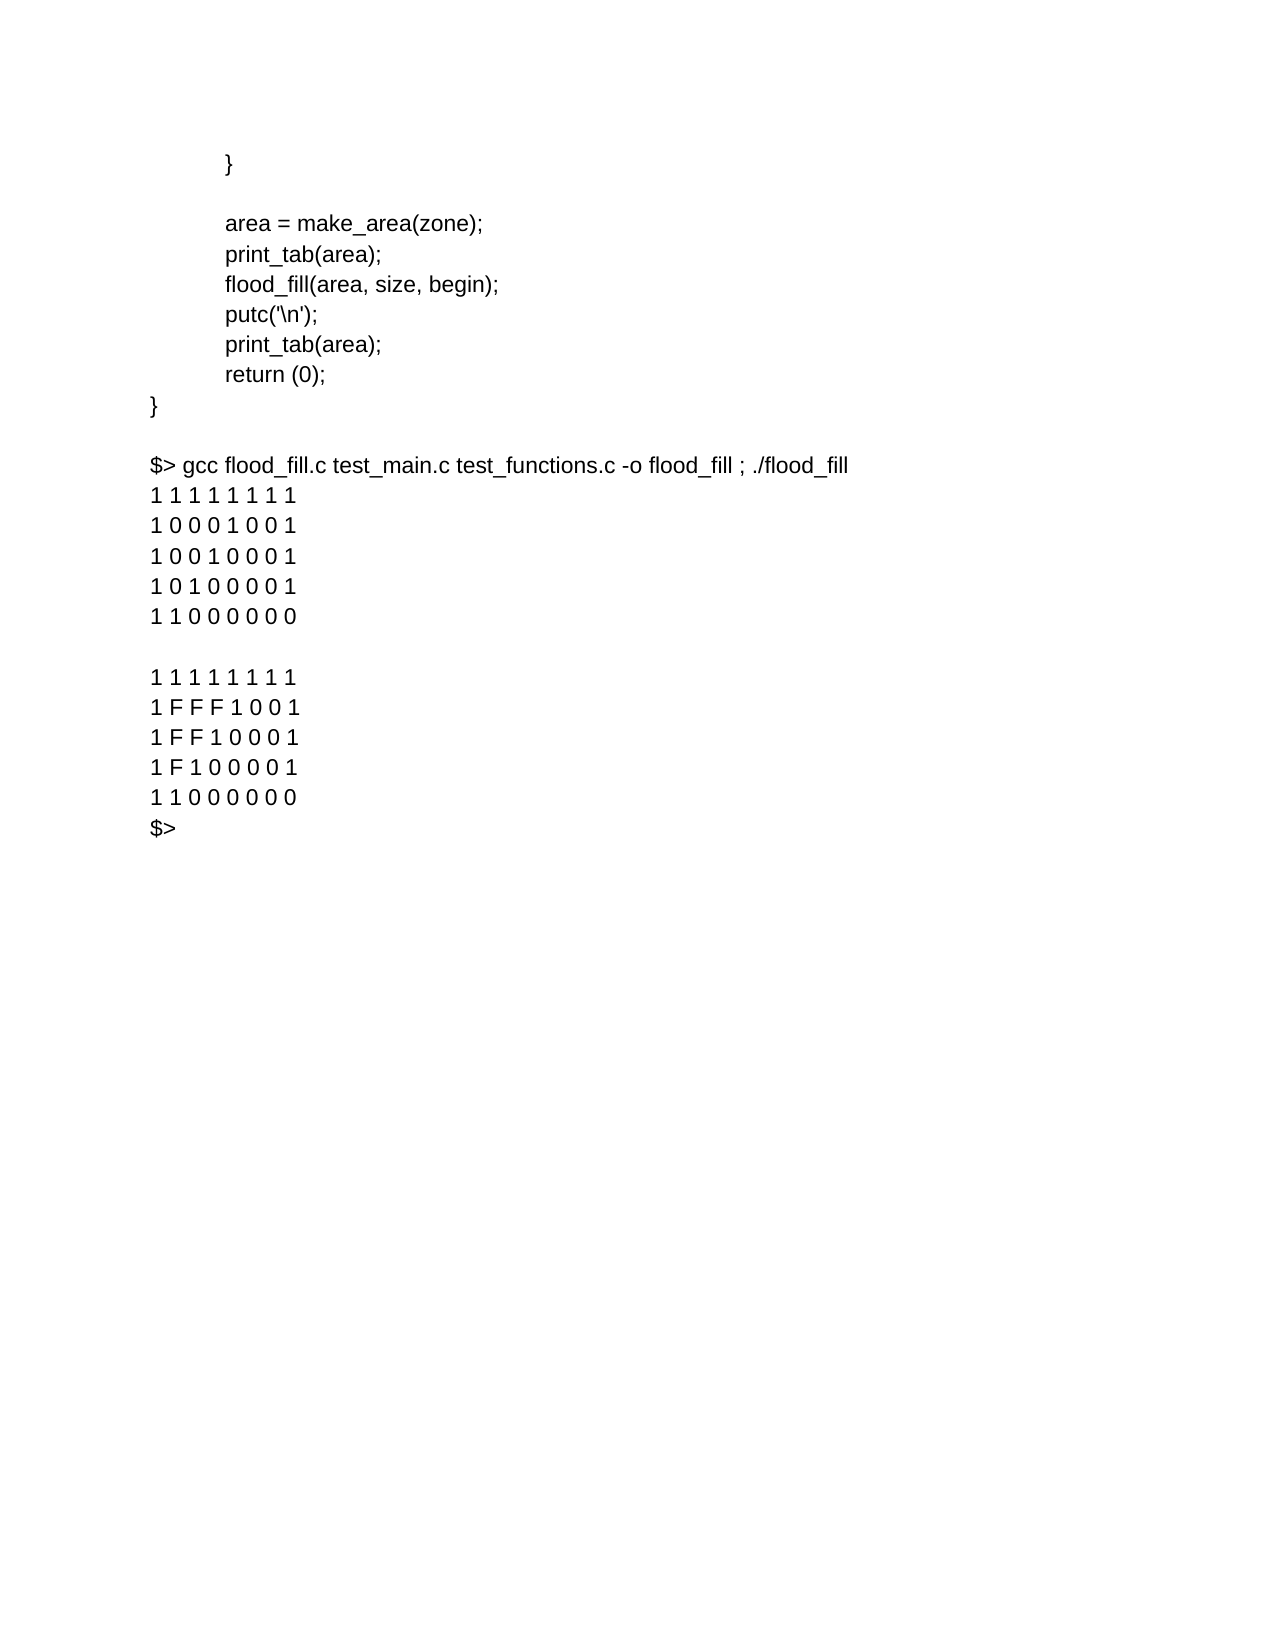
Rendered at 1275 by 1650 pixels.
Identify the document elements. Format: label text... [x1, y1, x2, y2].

text putc('\n'); [150, 301, 1125, 327]
text print_tab(area); [150, 331, 1125, 358]
text flood_fill(area, size, begin); [150, 271, 1125, 297]
text 1 0 0 1 0 0 0 1 [150, 543, 1125, 569]
text $> gcc flood_fill.c test_main.c test_functions.c -o flood_fill ; ./flood_fill [150, 452, 1125, 478]
text 1 0 0 0 1 0 0 1 [150, 512, 1125, 539]
text 1 1 1 1 1 1 1 1 [150, 663, 1125, 690]
text 1 F F F 1 0 0 1 [150, 694, 1125, 720]
text return (0); [150, 361, 1125, 388]
text 1 1 1 1 1 1 1 1 [150, 482, 1125, 509]
text 1 F F 1 0 0 0 1 [150, 724, 1125, 750]
text 1 F 1 0 0 0 0 1 [150, 754, 1125, 781]
text } [150, 392, 1125, 418]
text area = make_area(zone); [150, 210, 1125, 237]
text } [150, 150, 1125, 176]
text $> [150, 814, 1125, 841]
text 1 1 0 0 0 0 0 0 [150, 603, 1125, 629]
text print_tab(area); [150, 241, 1125, 267]
text 1 1 0 0 0 0 0 0 [150, 784, 1125, 811]
text 1 0 1 0 0 0 0 1 [150, 573, 1125, 599]
